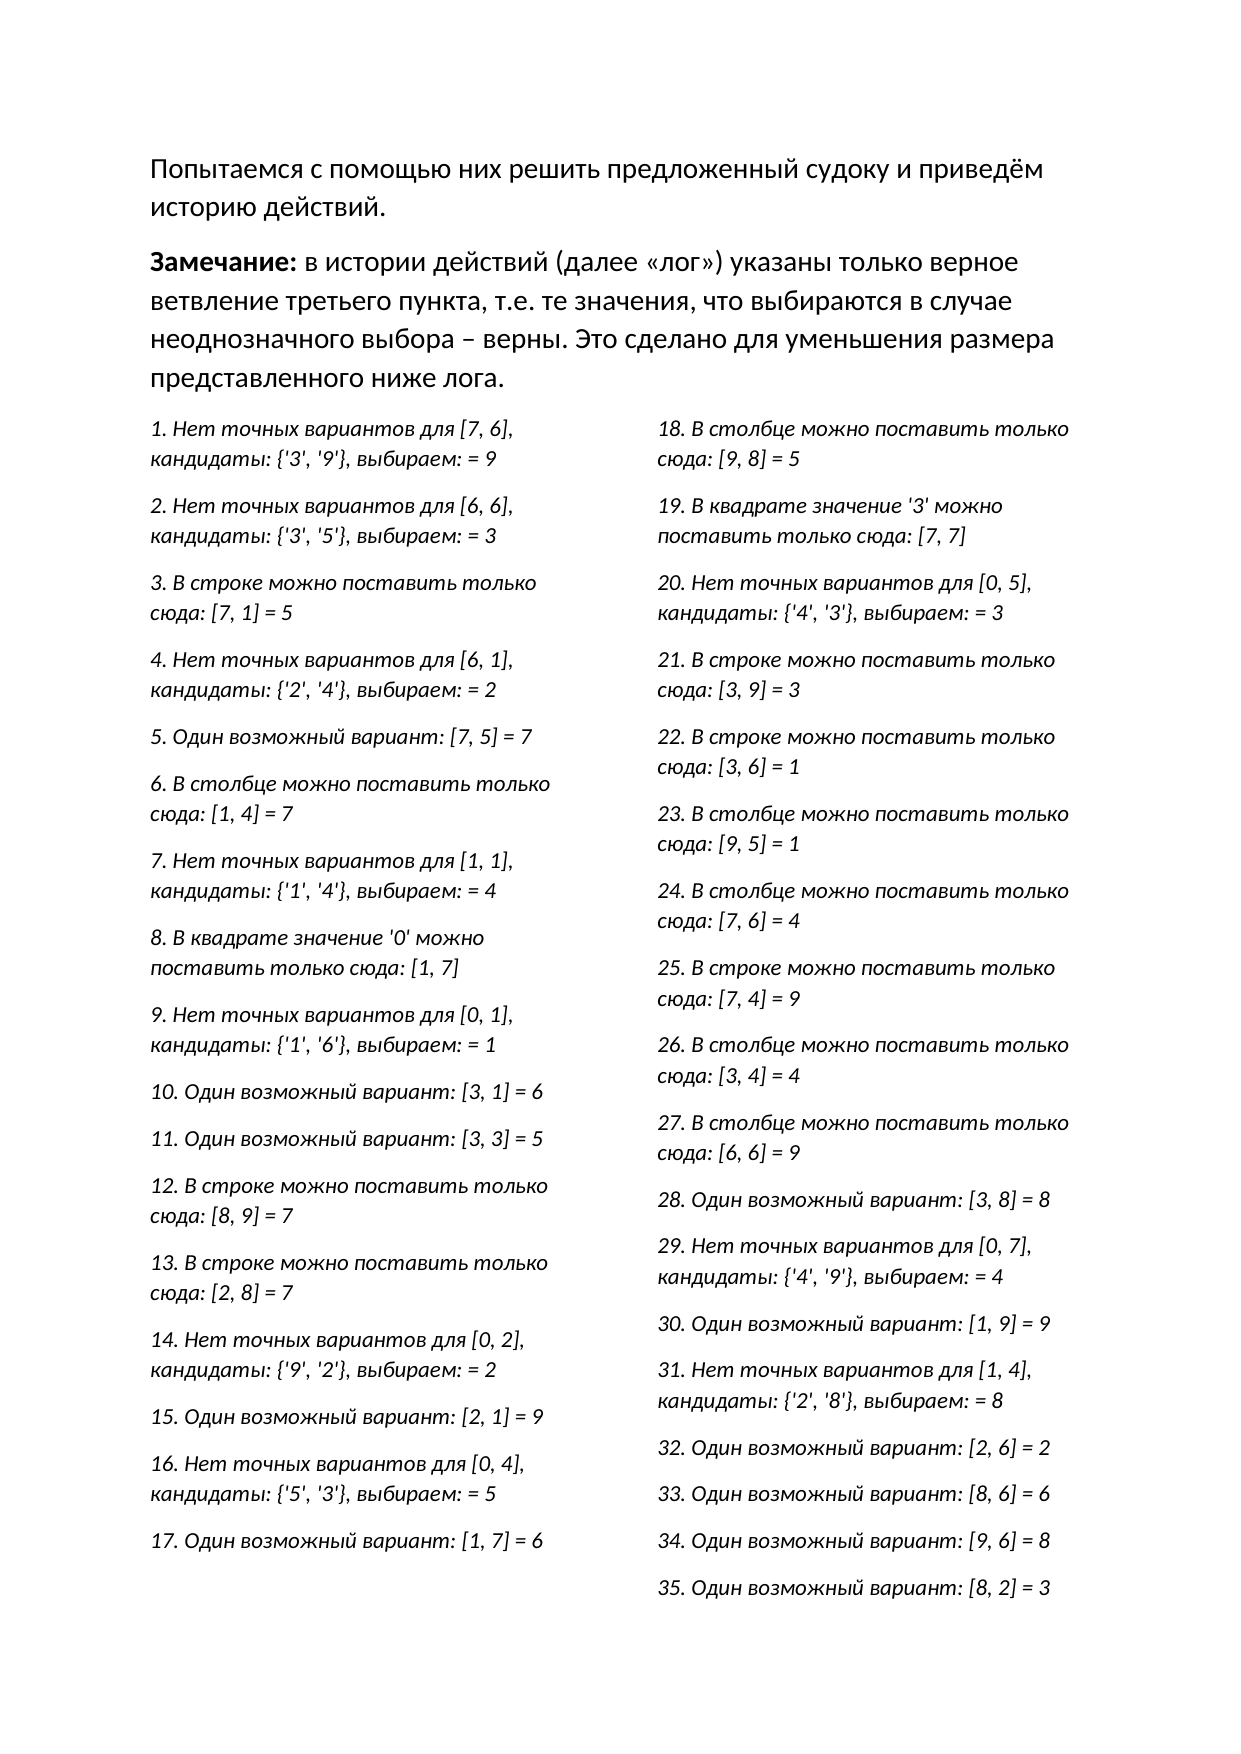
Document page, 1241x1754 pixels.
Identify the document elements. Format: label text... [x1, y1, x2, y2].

text 32. Один возможный вариант: [2, 6] = 2 [657, 1433, 1090, 1461]
text 30. Один возможный вариант: [1, 9] = 9 [657, 1309, 1090, 1337]
text 12. В строке можно поставить только сюда: [8, 9] = 7 [150, 1171, 583, 1229]
text 2. Нет точных вариантов для [6, 6], кандидаты: {'3', '5'}, выбираем: = 3 [150, 491, 583, 549]
text 33. Один возможный вариант: [8, 6] = 6 [657, 1479, 1090, 1508]
text 13. В строке можно поставить только сюда: [2, 8] = 7 [150, 1248, 583, 1307]
text 15. Один возможный вариант: [2, 1] = 9 [150, 1402, 583, 1431]
text 5. Один возможный вариант: [7, 5] = 7 [150, 722, 583, 750]
text 16. Нет точных вариантов для [0, 4], кандидаты: {'5', '3'}, выбираем: = 5 [150, 1449, 583, 1508]
text 28. Один возможный вариант: [3, 8] = 8 [657, 1185, 1090, 1213]
text 18. В столбце можно поставить только сюда: [9, 8] = 5 [657, 414, 1090, 472]
text 17. Один возможный вариант: [1, 7] = 6 [150, 1526, 583, 1554]
text 25. В строке можно поставить только сюда: [7, 4] = 9 [657, 953, 1090, 1012]
text 7. Нет точных вариантов для [1, 1], кандидаты: {'1', '4'}, выбираем: = 4 [150, 846, 583, 904]
text 3. В строке можно поставить только сюда: [7, 1] = 5 [150, 568, 583, 626]
text 20. Нет точных вариантов для [0, 5], кандидаты: {'4', '3'}, выбираем: = 3 [657, 568, 1090, 626]
text Попытаемся с помощью них решить предложенный судоку и приведём историю действий. [150, 150, 1090, 224]
text 10. Один возможный вариант: [3, 1] = 6 [150, 1077, 583, 1106]
text 8. В квадрате значение '0' можно поставить только сюда: [1, 7] [150, 923, 583, 982]
text 27. В столбце можно поставить только сюда: [6, 6] = 9 [657, 1108, 1090, 1166]
text 29. Нет точных вариантов для [0, 7], кандидаты: {'4', '9'}, выбираем: = 4 [657, 1232, 1090, 1290]
text 9. Нет точных вариантов для [0, 1], кандидаты: {'1', '6'}, выбираем: = 1 [150, 1000, 583, 1059]
text Замечание: в истории действий (далее «лог») указаны только верное ветвление третьего пункта, т.е. те значения, что выбираются в случае неоднозначного выбора – верны. Это сделано для уменьшения размера представленного ниже лога. [150, 243, 1090, 394]
text 34. Один возможный вариант: [9, 6] = 8 [657, 1526, 1090, 1554]
text 6. В столбце можно поставить только сюда: [1, 4] = 7 [150, 769, 583, 827]
text 4. Нет точных вариантов для [6, 1], кандидаты: {'2', '4'}, выбираем: = 2 [150, 645, 583, 703]
text 21. В строке можно поставить только сюда: [3, 9] = 3 [657, 645, 1090, 703]
text 35. Один возможный вариант: [8, 2] = 3 [657, 1573, 1090, 1601]
text 14. Нет точных вариантов для [0, 2], кандидаты: {'9', '2'}, выбираем: = 2 [150, 1325, 583, 1384]
text 26. В столбце можно поставить только сюда: [3, 4] = 4 [657, 1031, 1090, 1089]
text 31. Нет точных вариантов для [1, 4], кандидаты: {'2', '8'}, выбираем: = 8 [657, 1356, 1090, 1414]
text 22. В строке можно поставить только сюда: [3, 6] = 1 [657, 722, 1090, 781]
text 1. Нет точных вариантов для [7, 6], кандидаты: {'3', '9'}, выбираем: = 9 [150, 414, 583, 472]
text 11. Один возможный вариант: [3, 3] = 5 [150, 1124, 583, 1152]
text 19. В квадрате значение '3' можно поставить только сюда: [7, 7] [657, 491, 1090, 549]
text 23. В столбце можно поставить только сюда: [9, 5] = 1 [657, 799, 1090, 858]
text 24. В столбце можно поставить только сюда: [7, 6] = 4 [657, 876, 1090, 935]
